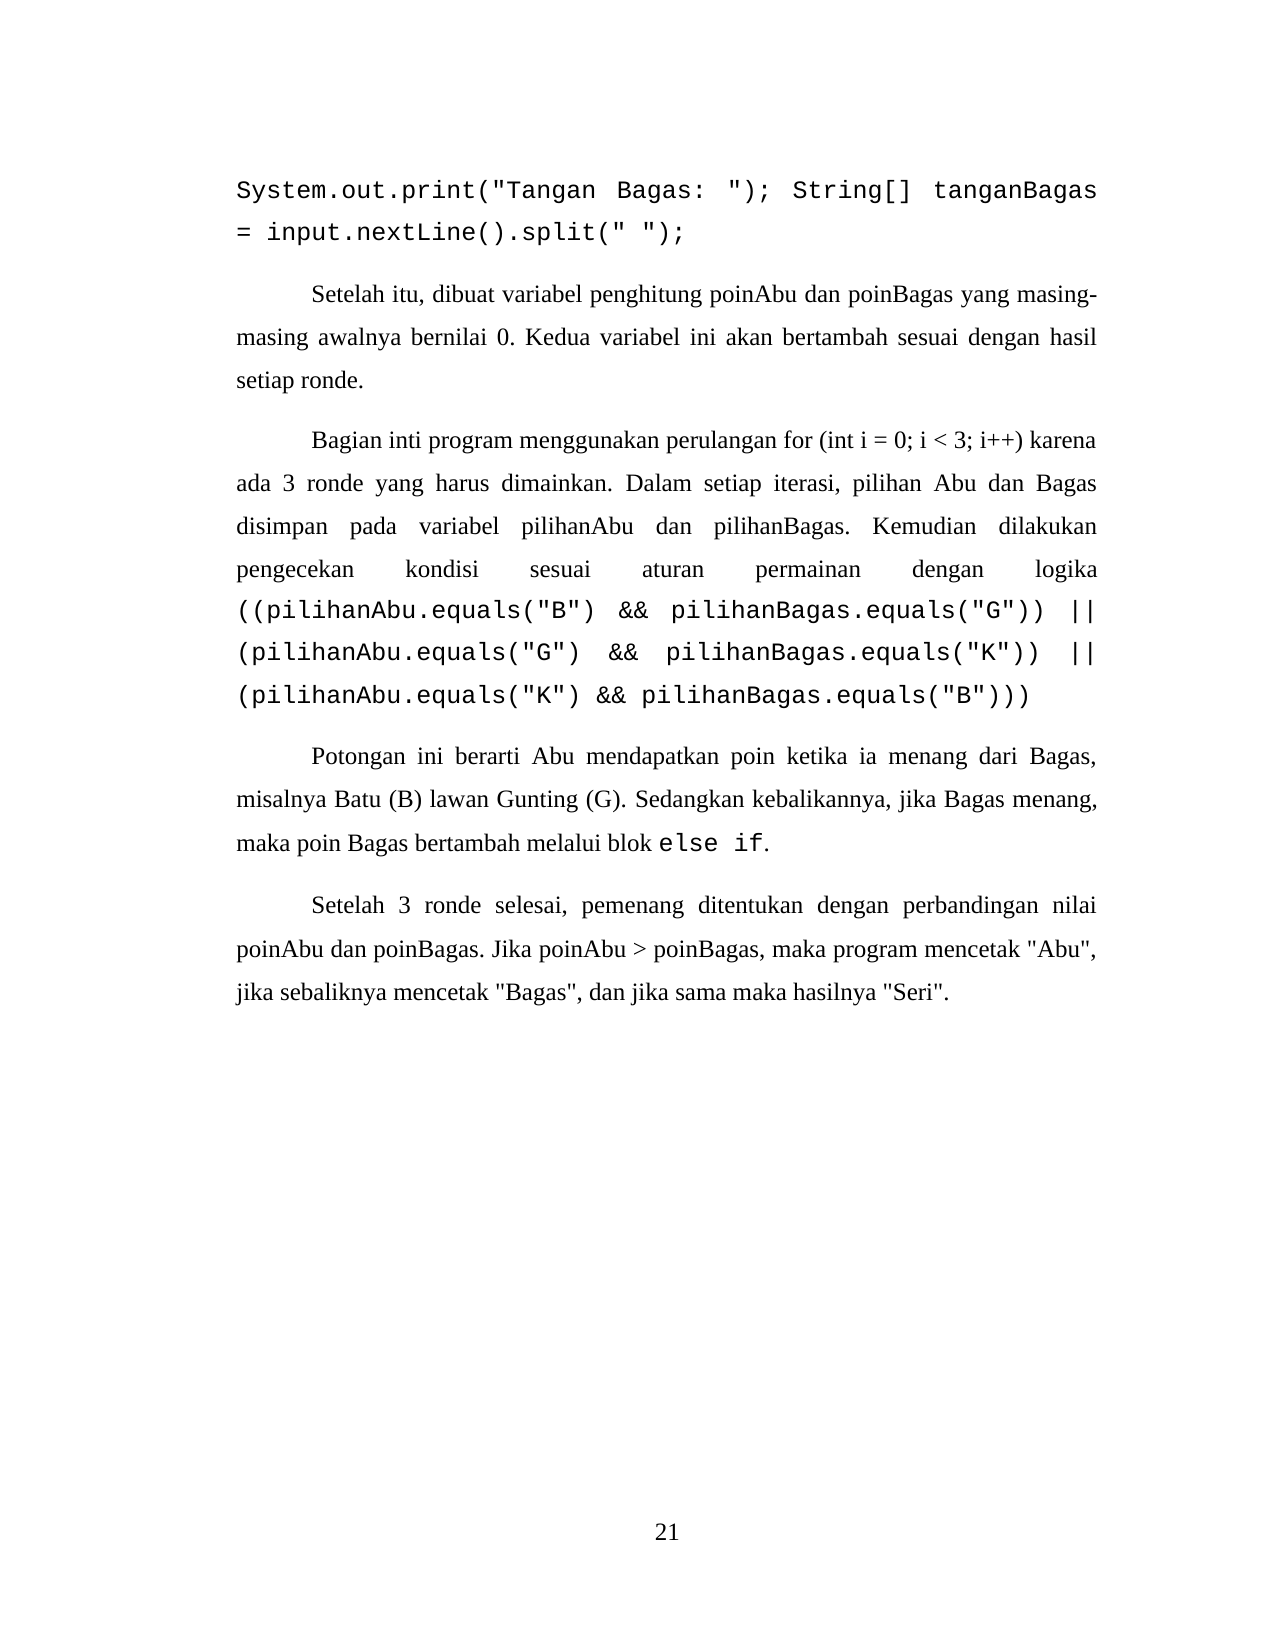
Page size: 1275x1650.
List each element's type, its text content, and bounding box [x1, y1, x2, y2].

text Bagian inti program menggunakan perulangan for (int i = 0; i < 3; i++) karena ada 3 ronde yang harus dimainkan. Dalam setiap iterasi, pilihan Abu dan Bagas disimpan pada variabel pilihanAbu dan pilihanBagas. Kemudian dilakukan pengecekan kondisi sesuai aturan permainan dengan logika ((pilihanAbu.equals("B") && pilihanBagas.equals("G")) || (pilihanAbu.equals("G") && pilihanBagas.equals("K")) || (pilihanAbu.equals("K") && pilihanBagas.equals("B"))) [236, 425, 1098, 711]
text Setelah 3 ronde selesai, pemenang ditentukan dengan perbandingan nilai poinAbu dan poinBagas. Jika poinAbu > poinBagas, maka program mencetak "Abu", jika sebaliknya mencetak "Bagas", dan jika sama maka hasilnya "Seri". [236, 891, 1098, 1006]
text Potongan ini berarti Abu mendapatkan poin ketika ia menang dari Bagas, misalnya Batu (B) lawan Gunting (G). Sedangkan kebalikannya, jika Bagas menang, maka poin Bagas bertambah melalui blok else if. [236, 741, 1098, 858]
text Setelah itu, dibuat variabel penghitung poinAbu dan poinBagas yang masing-masing awalnya bernilai 0. Kedua variabel ini akan bertambah sesuai dengan hasil setiap ronde. [236, 279, 1098, 394]
